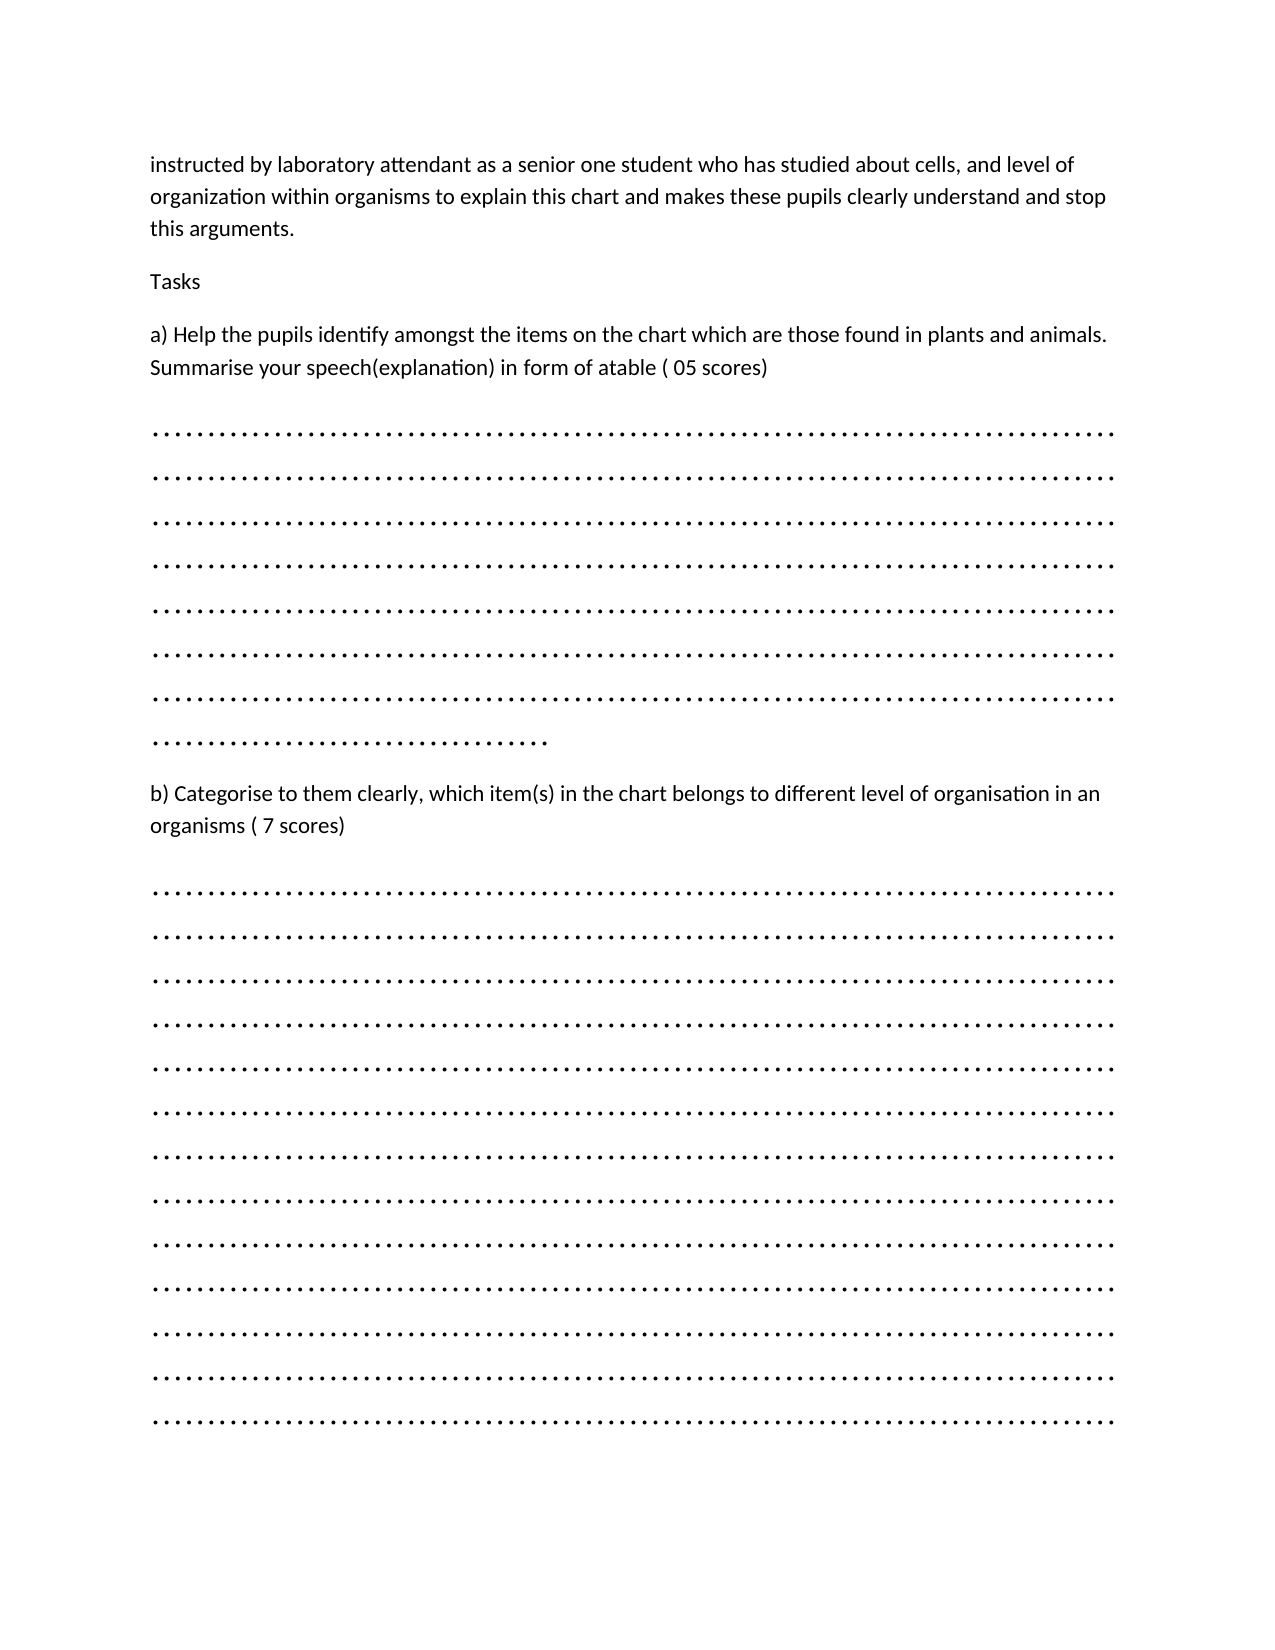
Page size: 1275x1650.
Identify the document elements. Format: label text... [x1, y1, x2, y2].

text a) Help the pupils identify amongst the items on the chart which are those found in plants and animals. Summarise your speech(explanation) in form of atable ( 05 scores) [150, 320, 1125, 381]
text …………………………………………………………………………………………………………………………………………………………………………………………………………………………………………………………………………………………………………………………………………………………………………………………………………………………………………………………………………………………………………………………………………………………………………………………… [150, 406, 1125, 752]
text Tasks [150, 267, 1125, 295]
text b) Categorise to them clearly, which item(s) in the chart belongs to different level of organisation in an organisms ( 7 scores) [150, 779, 1125, 839]
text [150, 150, 1125, 242]
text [150, 864, 1125, 1431]
